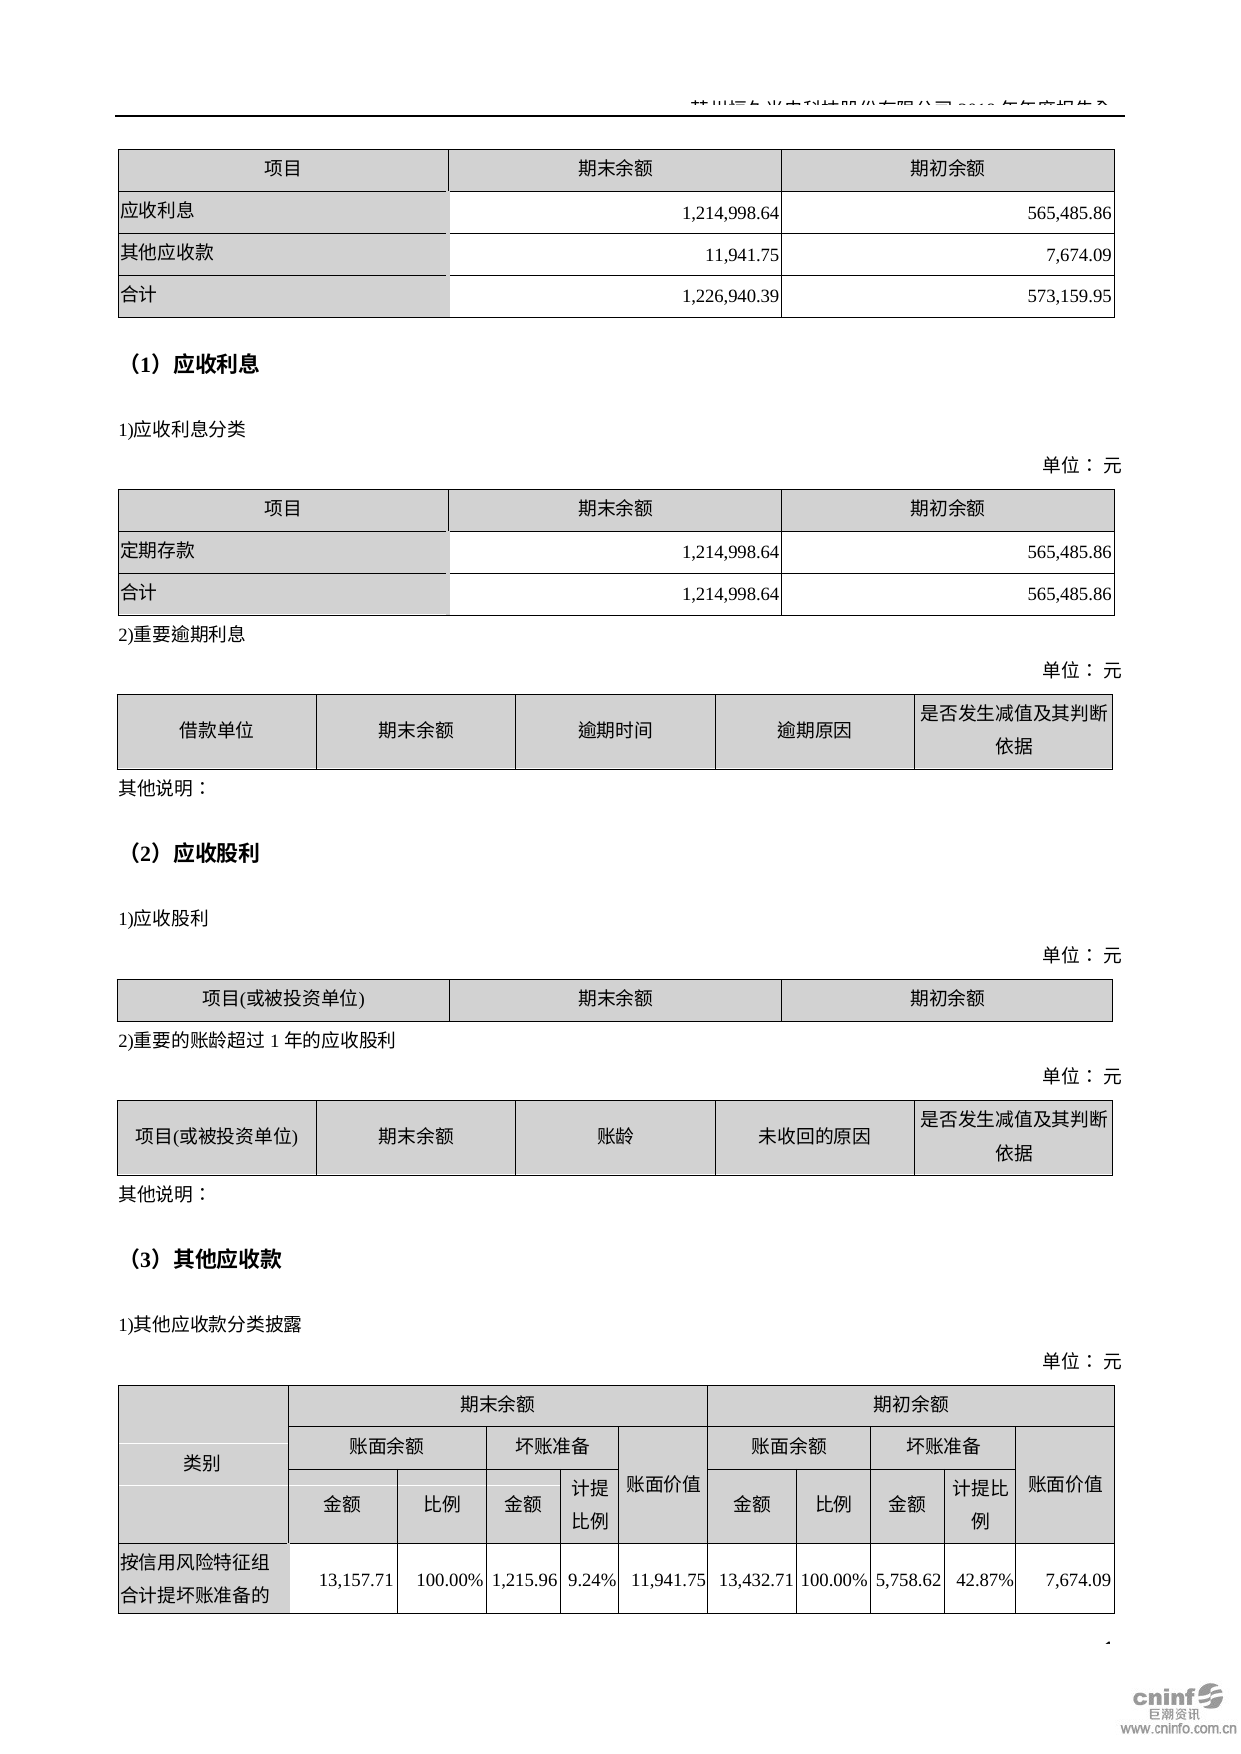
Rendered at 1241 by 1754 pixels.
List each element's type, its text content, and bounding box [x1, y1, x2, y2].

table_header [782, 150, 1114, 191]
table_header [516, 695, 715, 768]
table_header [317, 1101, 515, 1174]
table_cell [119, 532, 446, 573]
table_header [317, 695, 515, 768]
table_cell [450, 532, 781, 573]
text 单位： 元 [102, 942, 1122, 967]
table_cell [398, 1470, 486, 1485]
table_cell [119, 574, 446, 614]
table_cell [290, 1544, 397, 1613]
text 1)应收利息分类 [118, 416, 1240, 441]
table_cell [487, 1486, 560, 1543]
subtitle （1）应收利息 [118, 349, 1240, 378]
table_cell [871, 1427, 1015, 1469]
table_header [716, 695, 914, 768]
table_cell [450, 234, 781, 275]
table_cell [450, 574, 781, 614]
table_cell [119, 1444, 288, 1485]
subtitle （3）其他应收款 [118, 1244, 1240, 1274]
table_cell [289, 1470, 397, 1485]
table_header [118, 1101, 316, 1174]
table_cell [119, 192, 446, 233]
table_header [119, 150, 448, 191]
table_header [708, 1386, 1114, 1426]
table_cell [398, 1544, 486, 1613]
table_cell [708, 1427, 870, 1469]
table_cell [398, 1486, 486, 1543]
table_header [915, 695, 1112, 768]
text 单位： 元 [102, 452, 1122, 478]
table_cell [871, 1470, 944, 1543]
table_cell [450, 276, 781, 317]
text 2)重要的账龄超过 1 年的应收股利 [118, 1027, 1240, 1053]
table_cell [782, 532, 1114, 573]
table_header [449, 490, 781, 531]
text 1)应收股利 [118, 906, 1240, 931]
text 其他说明： [118, 775, 1240, 800]
subtitle （2）应收股利 [118, 838, 1240, 868]
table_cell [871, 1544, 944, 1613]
picture [1115, 1680, 1240, 1737]
text 单位： 元 [102, 1348, 1122, 1373]
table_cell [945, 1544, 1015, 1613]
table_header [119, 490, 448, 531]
text 2)重要逾期利息 [118, 621, 1240, 646]
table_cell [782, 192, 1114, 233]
text 单位： 元 [102, 1063, 1122, 1089]
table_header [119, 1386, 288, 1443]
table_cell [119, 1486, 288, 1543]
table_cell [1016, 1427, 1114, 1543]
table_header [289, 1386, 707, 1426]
text 单位： 元 [102, 657, 1122, 683]
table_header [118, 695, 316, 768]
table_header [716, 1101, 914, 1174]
text 1)其他应收款分类披露 [118, 1312, 1240, 1337]
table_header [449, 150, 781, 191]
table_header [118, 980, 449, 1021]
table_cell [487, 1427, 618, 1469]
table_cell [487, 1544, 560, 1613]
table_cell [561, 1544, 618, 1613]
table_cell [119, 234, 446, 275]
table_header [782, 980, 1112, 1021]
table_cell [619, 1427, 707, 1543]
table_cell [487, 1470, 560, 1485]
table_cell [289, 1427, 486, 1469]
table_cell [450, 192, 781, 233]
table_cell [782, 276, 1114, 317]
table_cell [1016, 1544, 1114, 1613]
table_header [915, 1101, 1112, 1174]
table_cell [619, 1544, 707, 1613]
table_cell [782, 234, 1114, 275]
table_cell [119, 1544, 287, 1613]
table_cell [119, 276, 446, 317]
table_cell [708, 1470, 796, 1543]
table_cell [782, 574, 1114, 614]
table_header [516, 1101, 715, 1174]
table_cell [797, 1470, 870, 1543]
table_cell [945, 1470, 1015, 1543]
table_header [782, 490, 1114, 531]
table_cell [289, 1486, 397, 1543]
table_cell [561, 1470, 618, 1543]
text 其他说明： [118, 1181, 1240, 1206]
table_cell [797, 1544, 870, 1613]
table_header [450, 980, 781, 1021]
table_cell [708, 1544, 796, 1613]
